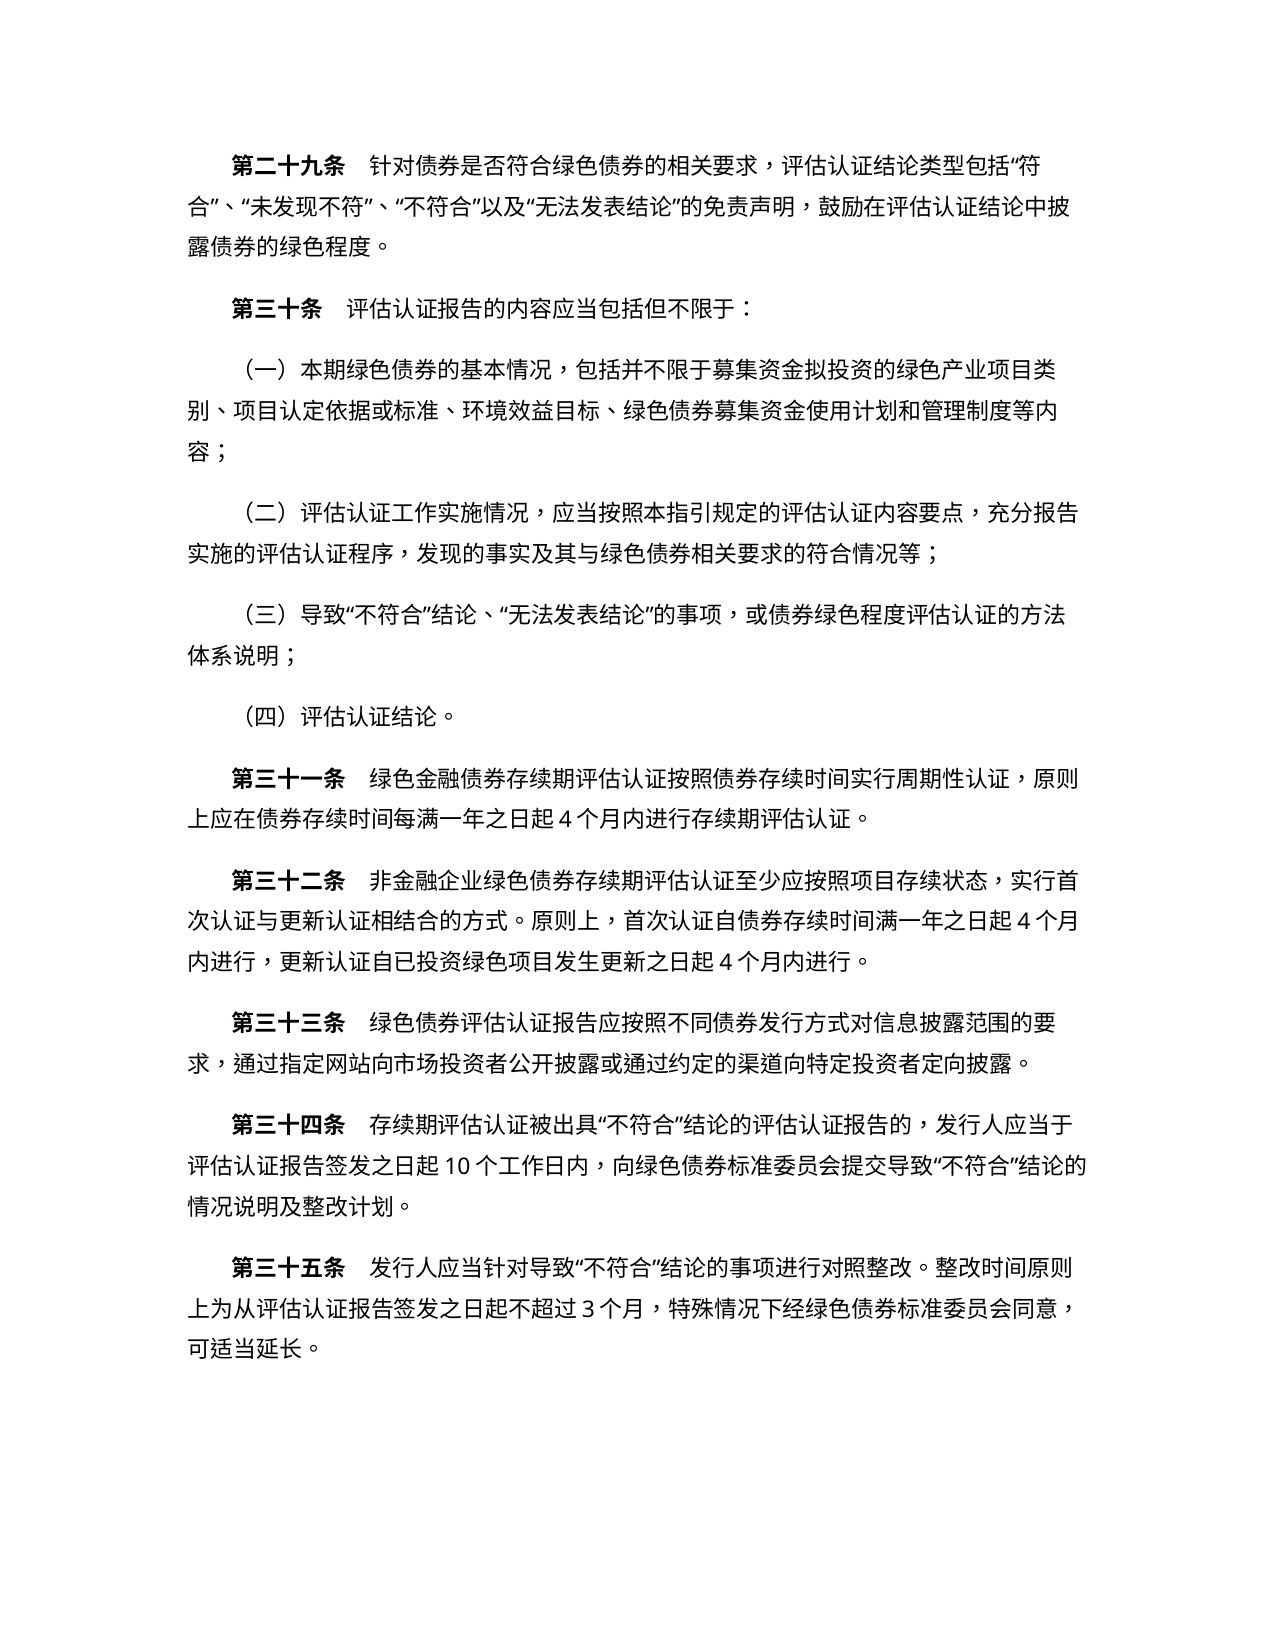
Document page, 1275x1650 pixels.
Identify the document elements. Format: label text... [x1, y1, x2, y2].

text 第三十五条 发行人应当针对导致“不符合”结论的事项进行对照整改。整改时间原则上为从评估认证报告签发之日起不超过3个月，特殊情况下经绿色债券标准委员会同意，可适当延长。 [187, 1252, 1087, 1364]
text （一）本期绿色债券的基本情况，包括并不限于募集资金拟投资的绿色产业项目类别、项目认定依据或标准、环境效益目标、绿色债券募集资金使用计划和管理制度等内容； [187, 354, 1087, 467]
text （二）评估认证工作实施情况，应当按照本指引规定的评估认证内容要点，充分报告实施的评估认证程序，发现的事实及其与绿色债券相关要求的符合情况等； [187, 497, 1087, 569]
text 第二十九条 针对债券是否符合绿色债券的相关要求，评估认证结论类型包括“符合”、“未发现不符”、“不符合”以及“无法发表结论”的免责声明，鼓励在评估认证结论中披露债券的绿色程度。 [187, 150, 1087, 262]
text 第三十一条 绿色金融债券存续期评估认证按照债券存续时间实行周期性认证，原则上应在债券存续时间每满一年之日起4个月内进行存续期评估认证。 [187, 762, 1087, 834]
text 第三十四条 存续期评估认证被出具“不符合”结论的评估认证报告的，发行人应当于评估认证报告签发之日起10个工作日内，向绿色债券标准委员会提交导致“不符合”结论的情况说明及整改计划。 [187, 1109, 1087, 1222]
text 第三十条 评估认证报告的内容应当包括但不限于： [187, 293, 1087, 324]
text 第三十二条 非金融企业绿色债券存续期评估认证至少应按照项目存续状态，实行首次认证与更新认证相结合的方式。原则上，首次认证自债券存续时间满一年之日起4个月内进行，更新认证自已投资绿色项目发生更新之日起4个月内进行。 [187, 864, 1087, 977]
text （四）评估认证结论。 [187, 701, 1087, 732]
text （三）导致“不符合”结论、“无法发表结论”的事项，或债券绿色程度评估认证的方法体系说明； [187, 599, 1087, 671]
text 第三十三条 绿色债券评估认证报告应按照不同债券发行方式对信息披露范围的要求，通过指定网站向市场投资者公开披露或通过约定的渠道向特定投资者定向披露。 [187, 1007, 1087, 1079]
